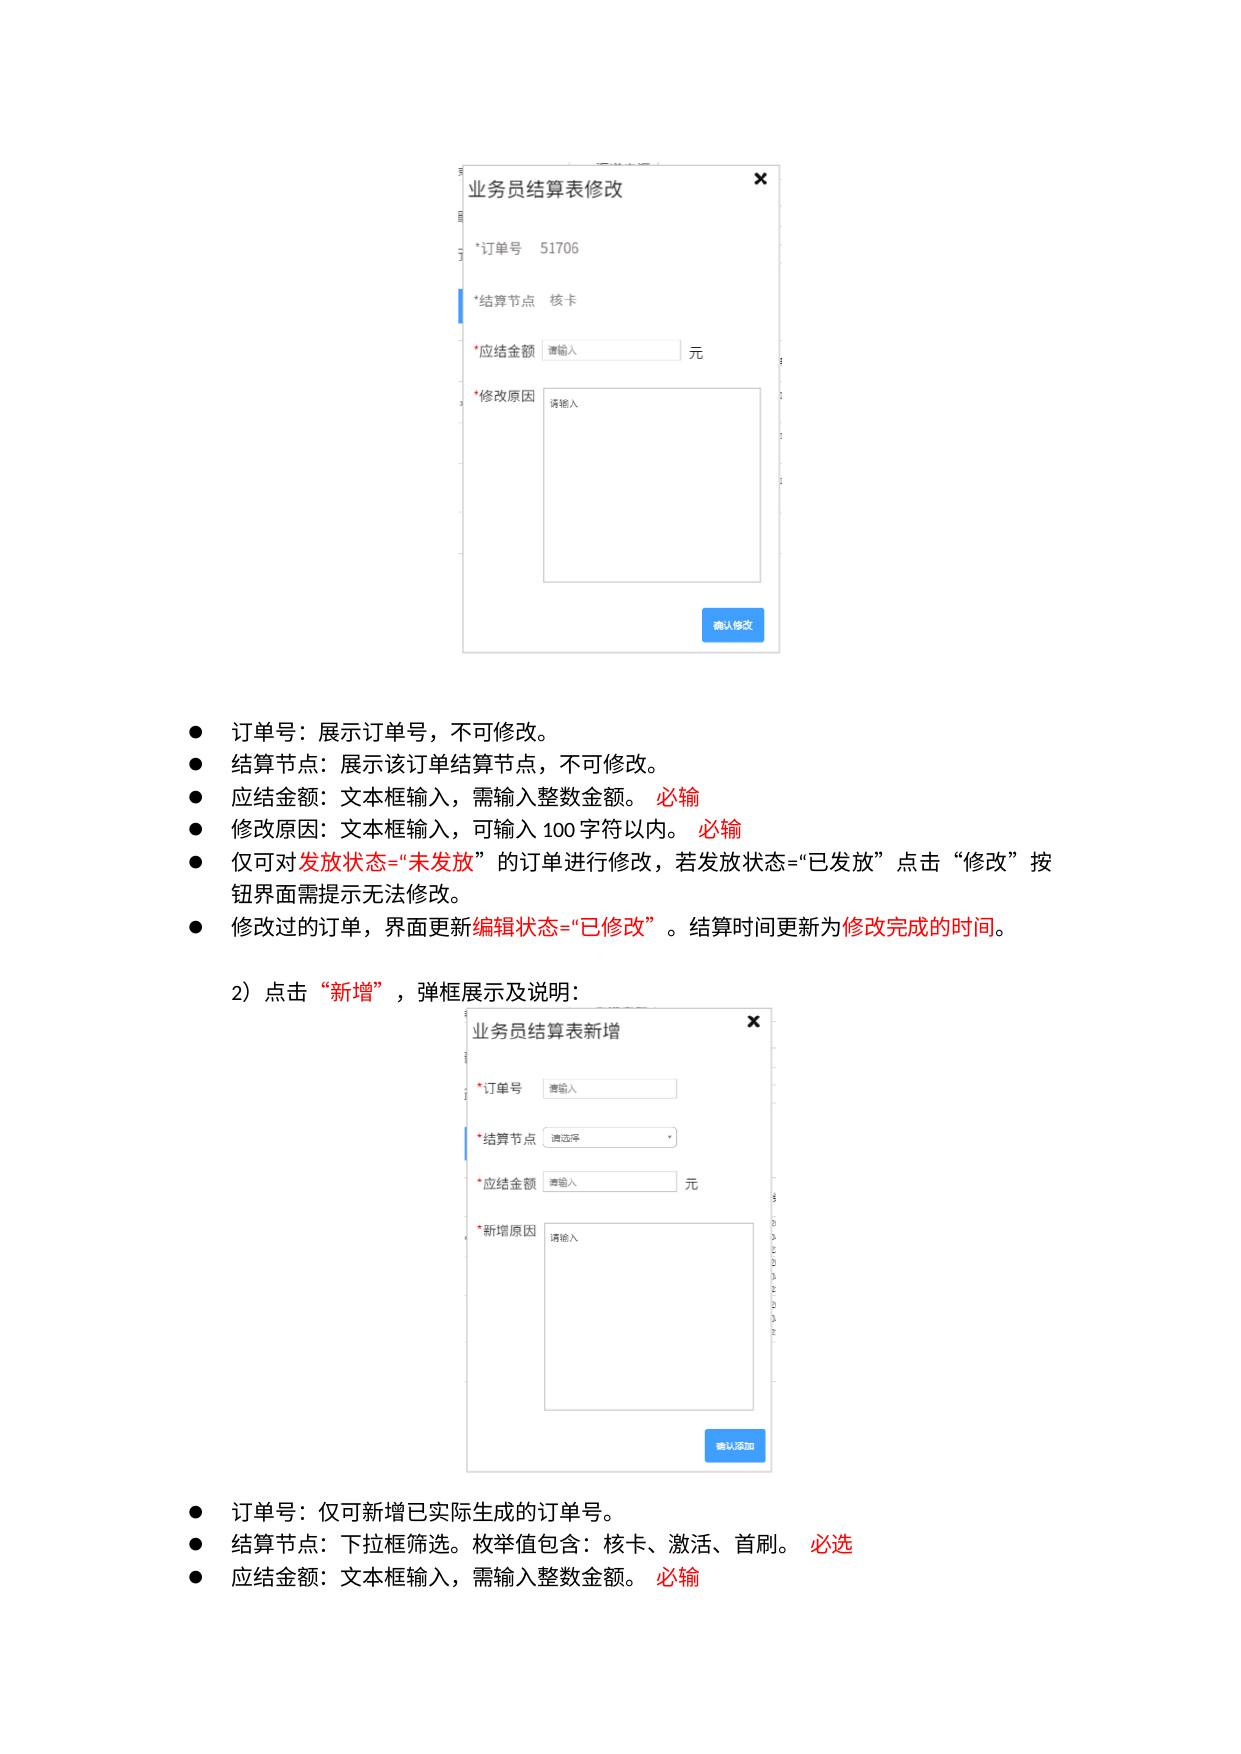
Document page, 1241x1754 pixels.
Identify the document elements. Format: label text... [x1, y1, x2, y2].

list 结算节点：下拉框筛选。枚举值包含：核卡、激活、首刷。 必选 [187, 1527, 1053, 1559]
list 结算节点：展示该订单结算节点，不可修改。 [187, 747, 1053, 779]
list 订单号：展示订单号，不可修改。 [187, 714, 1053, 747]
list 修改过的订单，界面更新编辑状态=“已修改”。结算时间更新为修改完成的时间。 [187, 909, 1053, 942]
picture [458, 162, 782, 657]
list 应结金额：文本框输入，需输入整数金额。 必输 [187, 779, 1053, 812]
list 应结金额：文本框输入，需输入整数金额。 必输 [187, 1559, 1053, 1592]
list 修改原因：文本框输入，可输入100字符以内。 必输 [187, 812, 1053, 844]
list 2）点击“新增”，弹框展示及说明： [187, 974, 1053, 1007]
picture [464, 1007, 776, 1477]
list 订单号：仅可新增已实际生成的订单号。 [187, 1494, 1053, 1527]
list 仅可对发放状态=“未发放”的订单进行修改，若发放状态=“已发放”点击“修改”按钮界面需提示无法修改。 [187, 844, 1053, 909]
